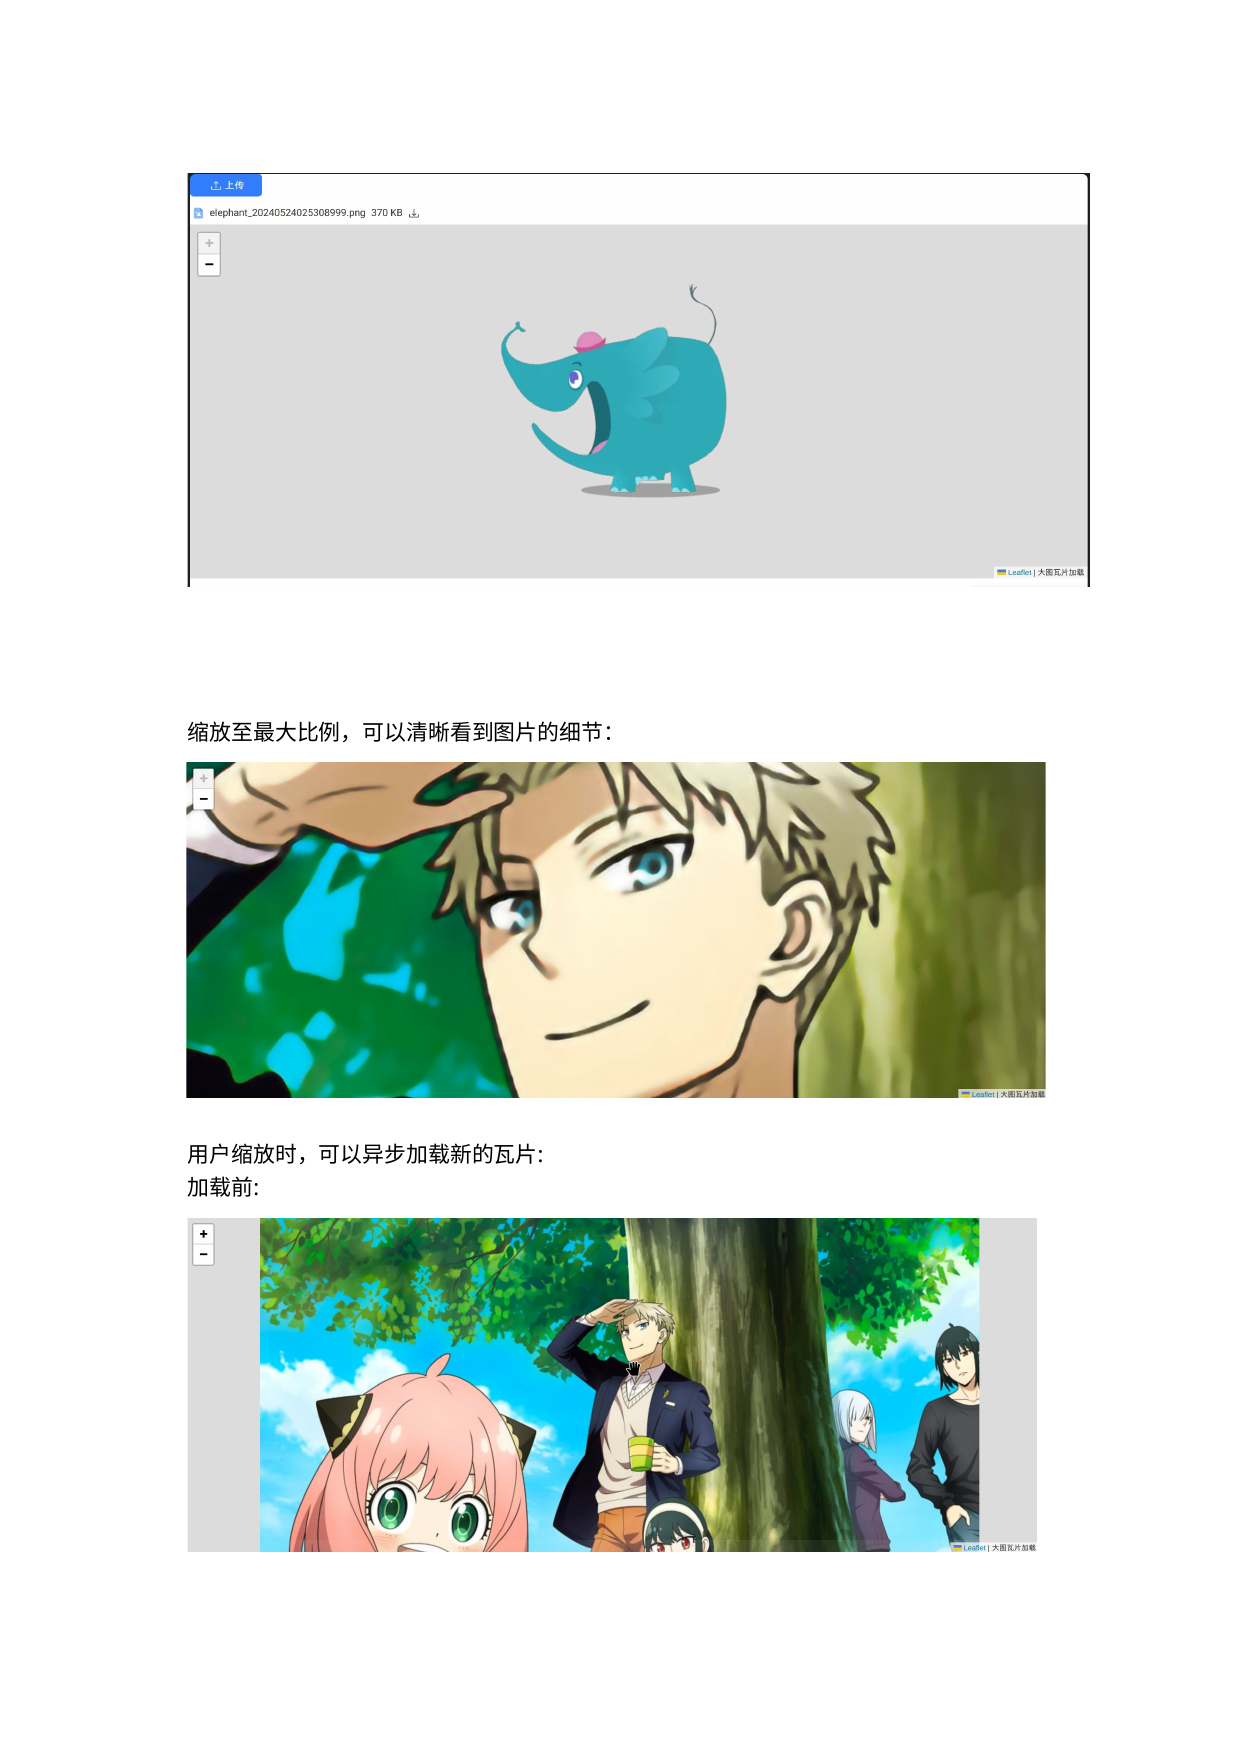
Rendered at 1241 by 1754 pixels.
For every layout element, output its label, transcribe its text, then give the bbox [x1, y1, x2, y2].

text 缩放至最大比例，可以清晰看到图片的细节： [187, 714, 1053, 747]
picture [186, 762, 1046, 1098]
text 用户缩放时，可以异步加载新的瓦片: [187, 1137, 1053, 1169]
picture [187, 173, 1090, 587]
picture [187, 1218, 1037, 1552]
text 加载前: [187, 1169, 1053, 1202]
